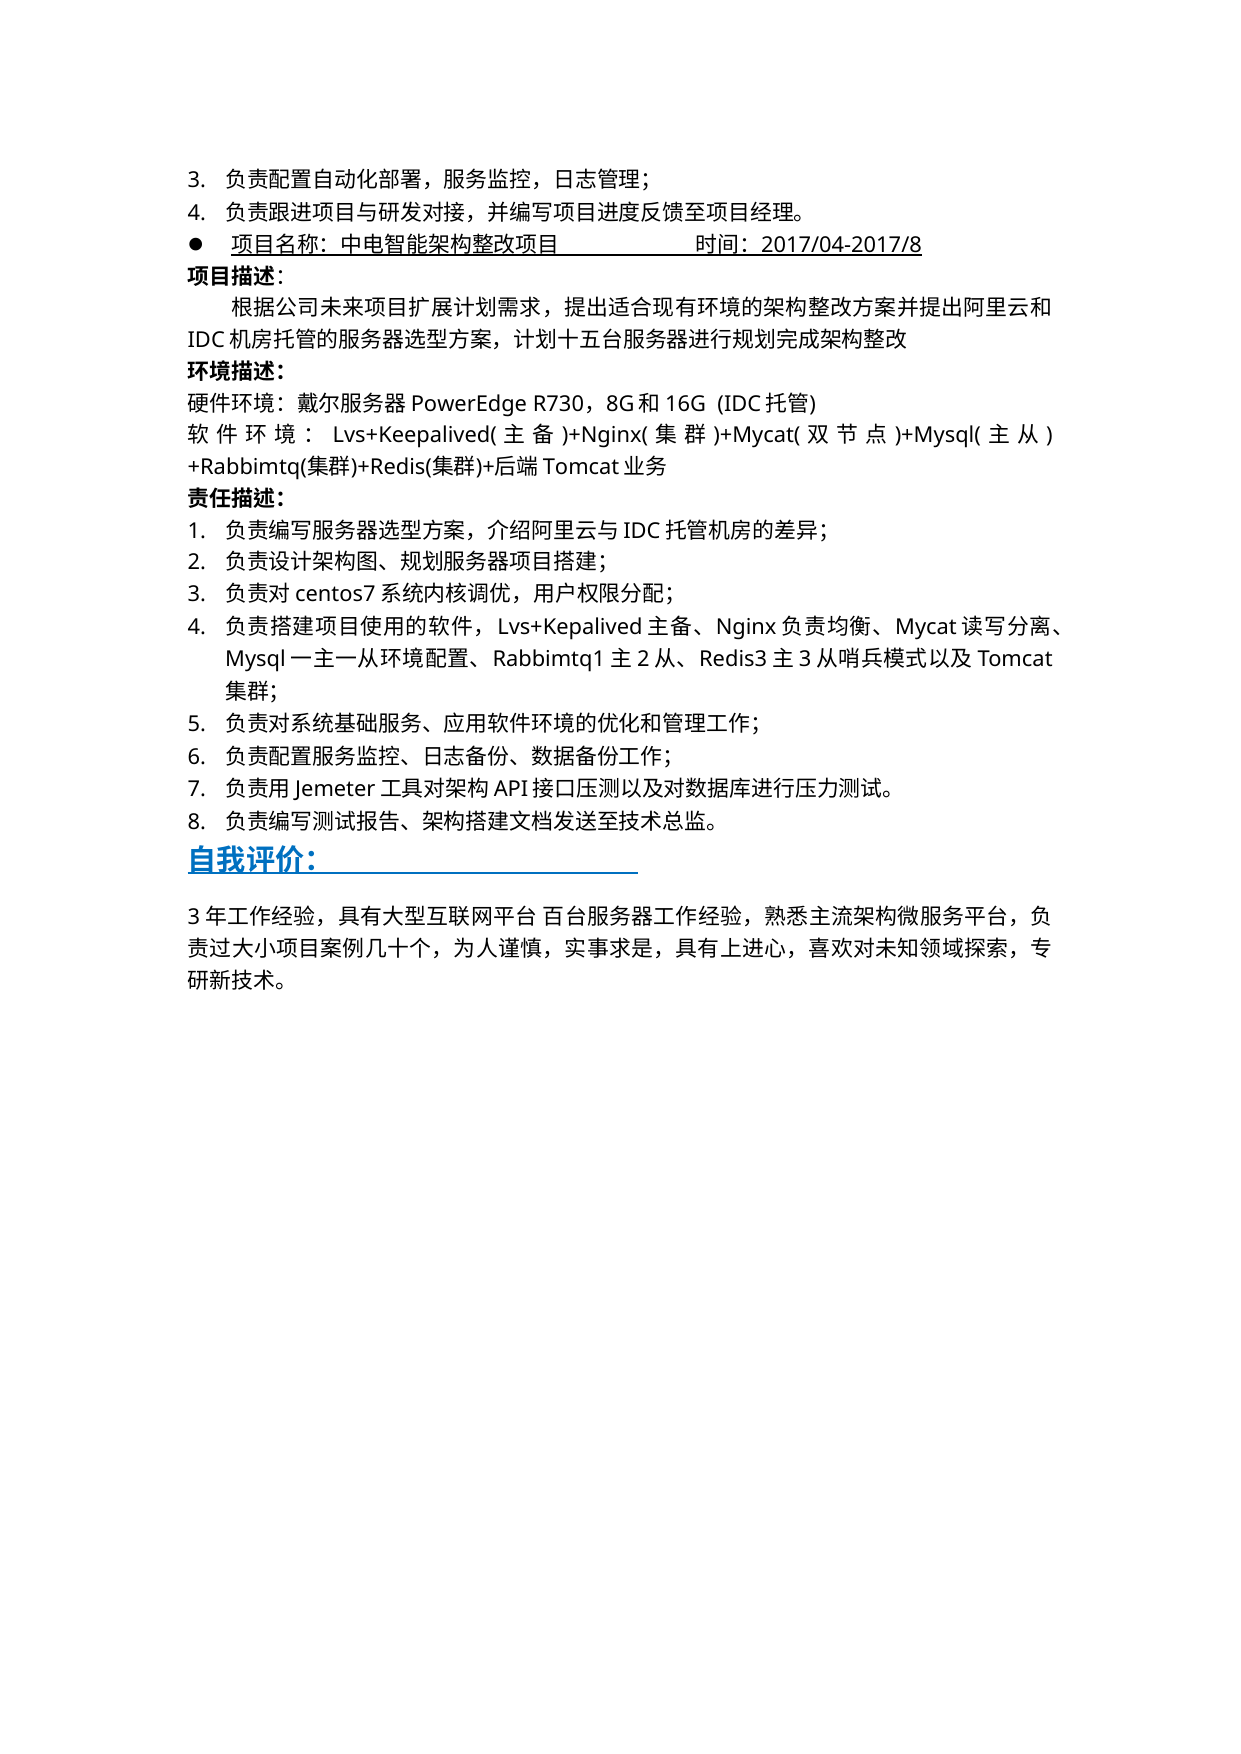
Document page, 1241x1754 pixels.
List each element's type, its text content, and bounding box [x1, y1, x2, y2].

list 负责设计架构图、规划服务器项目搭建； [187, 544, 1053, 576]
list 负责对系统基础服务、应用软件环境的优化和管理工作； [187, 706, 1053, 739]
list 负责配置自动化部署，服务监控，日志管理； [187, 162, 1053, 194]
text 项目描述： [187, 259, 1053, 290]
text 自我评价： [187, 836, 1053, 878]
text 根据公司未来项目扩展计划需求，提出适合现有环境的架构整改方案并提出阿里云和IDC机房托管的服务器选型方案，计划十五台服务器进行规划完成架构整改 [187, 290, 1053, 354]
list 负责跟进项目与研发对接，并编写项目进度反馈至项目经理。 [187, 194, 1053, 227]
text 责任描述： [187, 481, 1053, 513]
text 硬件环境：戴尔服务器PowerEdge R730，8G和16G (IDC托管) [187, 386, 1053, 417]
text 软件环境：Lvs+Keepalived(主备)+Nginx(集群)+Mycat(双节点)+Mysql(主从)+Rabbimtq(集群)+Redis(集群)+后端Tomcat业务 [187, 417, 1053, 481]
list 负责用Jemeter工具对架构API接口压测以及对数据库进行压力测试。 [187, 771, 1053, 804]
text 3年工作经验，具有大型互联网平台 百台服务器工作经验，熟悉主流架构微服务平台，负责过大小项目案例几十个，为人谨慎，实事求是，具有上进心，喜欢对未知领域探索，专研新技术。 [187, 899, 1053, 994]
list 负责编写服务器选型方案，介绍阿里云与IDC托管机房的差异； [187, 513, 1053, 544]
text 环境描述： [187, 354, 1053, 386]
list 负责配置服务监控、日志备份、数据备份工作； [187, 739, 1053, 771]
list 负责编写测试报告、架构搭建文档发送至技术总监。 [187, 804, 1053, 836]
list 负责对centos7系统内核调优，用户权限分配； [187, 576, 1053, 609]
list 项目名称：中电智能架构整改项目 时间：2017/04-2017/8 [187, 227, 1053, 259]
list 负责搭建项目使用的软件，Lvs+Kepalived主备、Nginx负责均衡、Mycat读写分离、Mysql一主一从环境配置、Rabbimtq1主2从、Redis3主3从哨兵模式以及Tomcat集群； [187, 609, 1053, 706]
